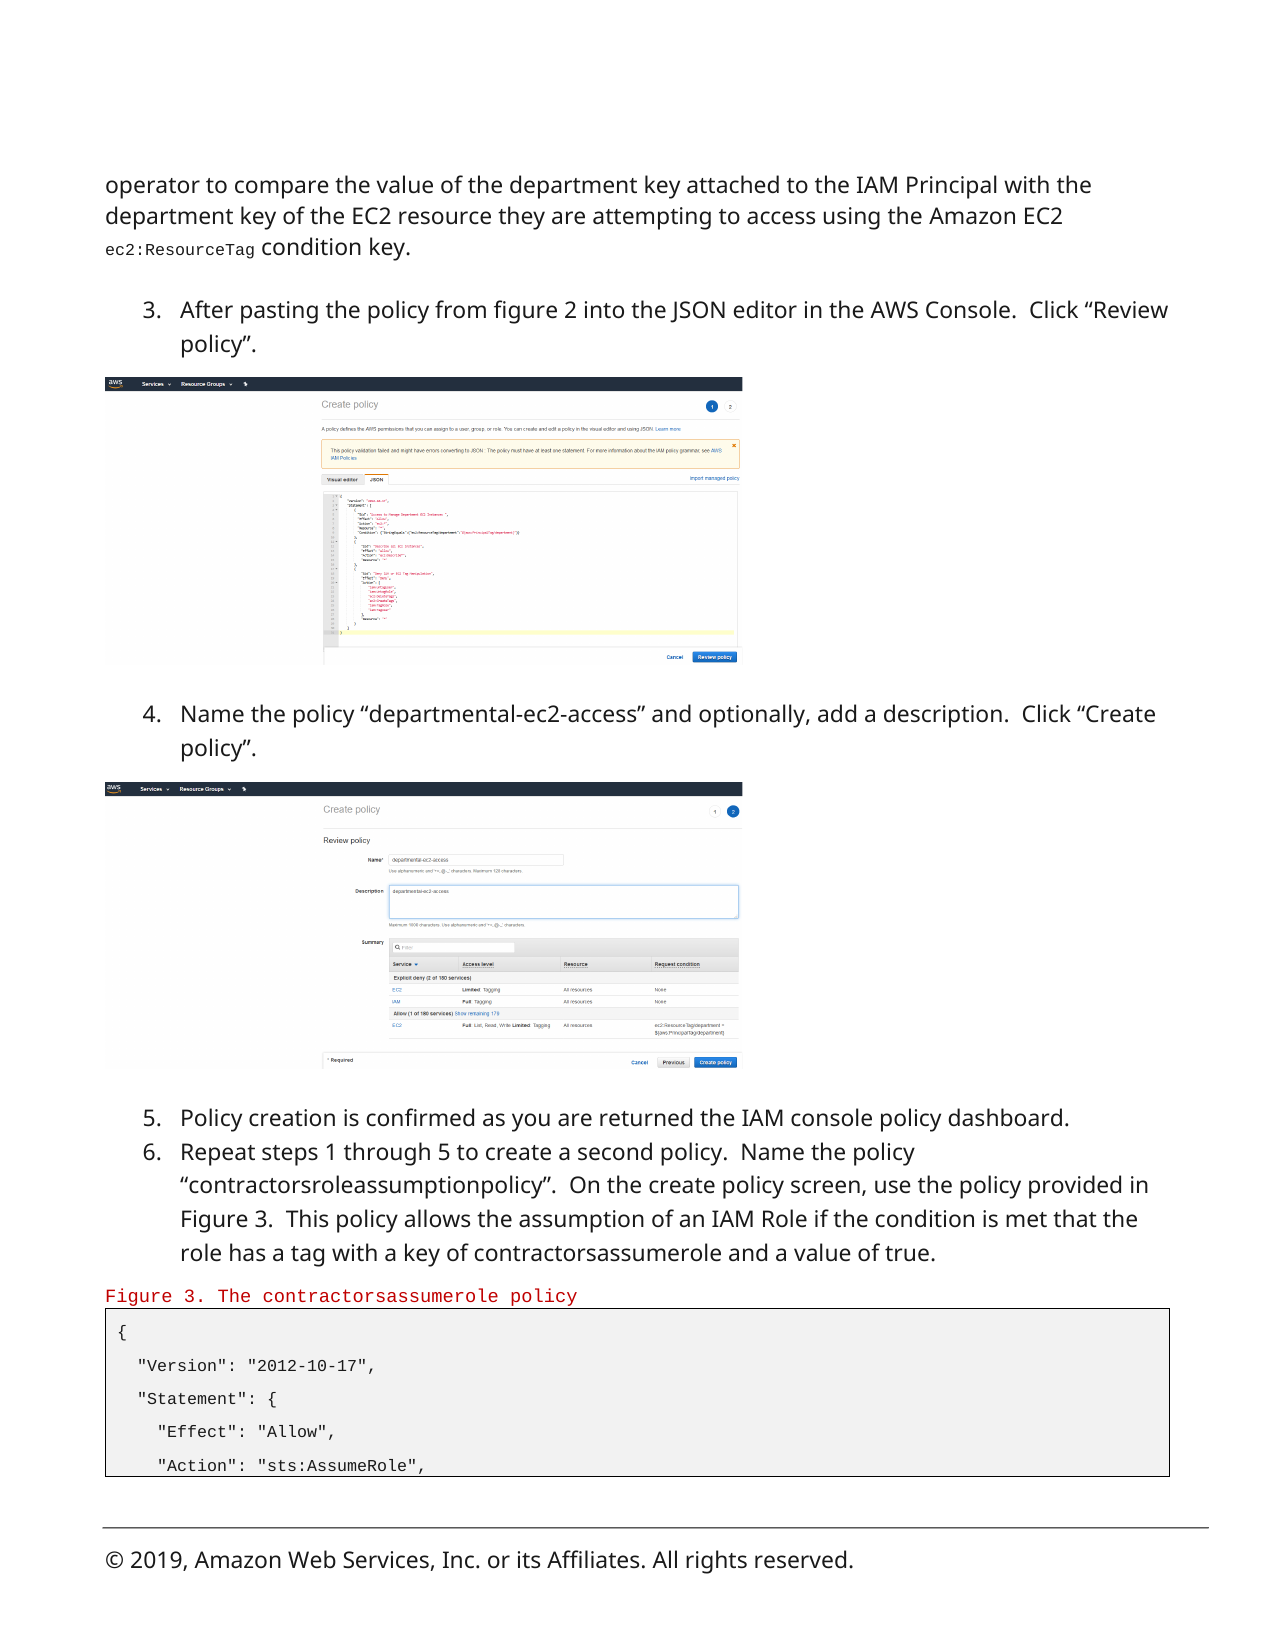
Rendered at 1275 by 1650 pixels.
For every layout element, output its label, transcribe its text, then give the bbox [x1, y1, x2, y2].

text Figure 3. The contractorsassumerole policy [105, 1287, 1170, 1308]
list Policy creation is confirmed as you are returned the IAM console policy dashboard. [142, 1102, 1170, 1133]
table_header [106, 1309, 1169, 1476]
list Name the policy “departmental-ec2-access” and optionally, add a description. Click “Create policy”. [142, 698, 1170, 763]
list After pasting the policy from figure 2 into the JSON editor in the AWS Console. Click “Review policy”. [142, 294, 1170, 359]
picture [105, 377, 743, 665]
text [105, 169, 1170, 262]
picture [105, 782, 743, 1069]
list Repeat steps 1 through 5 to create a second policy. Name the policy “contractorsroleassumptionpolicy”. On the create policy screen, use the policy provided in Figure 3. This policy allows the assumption of an IAM Role if the condition is met that the role has a tag with a key of contractorsassumerole and a value of true. [142, 1135, 1170, 1268]
